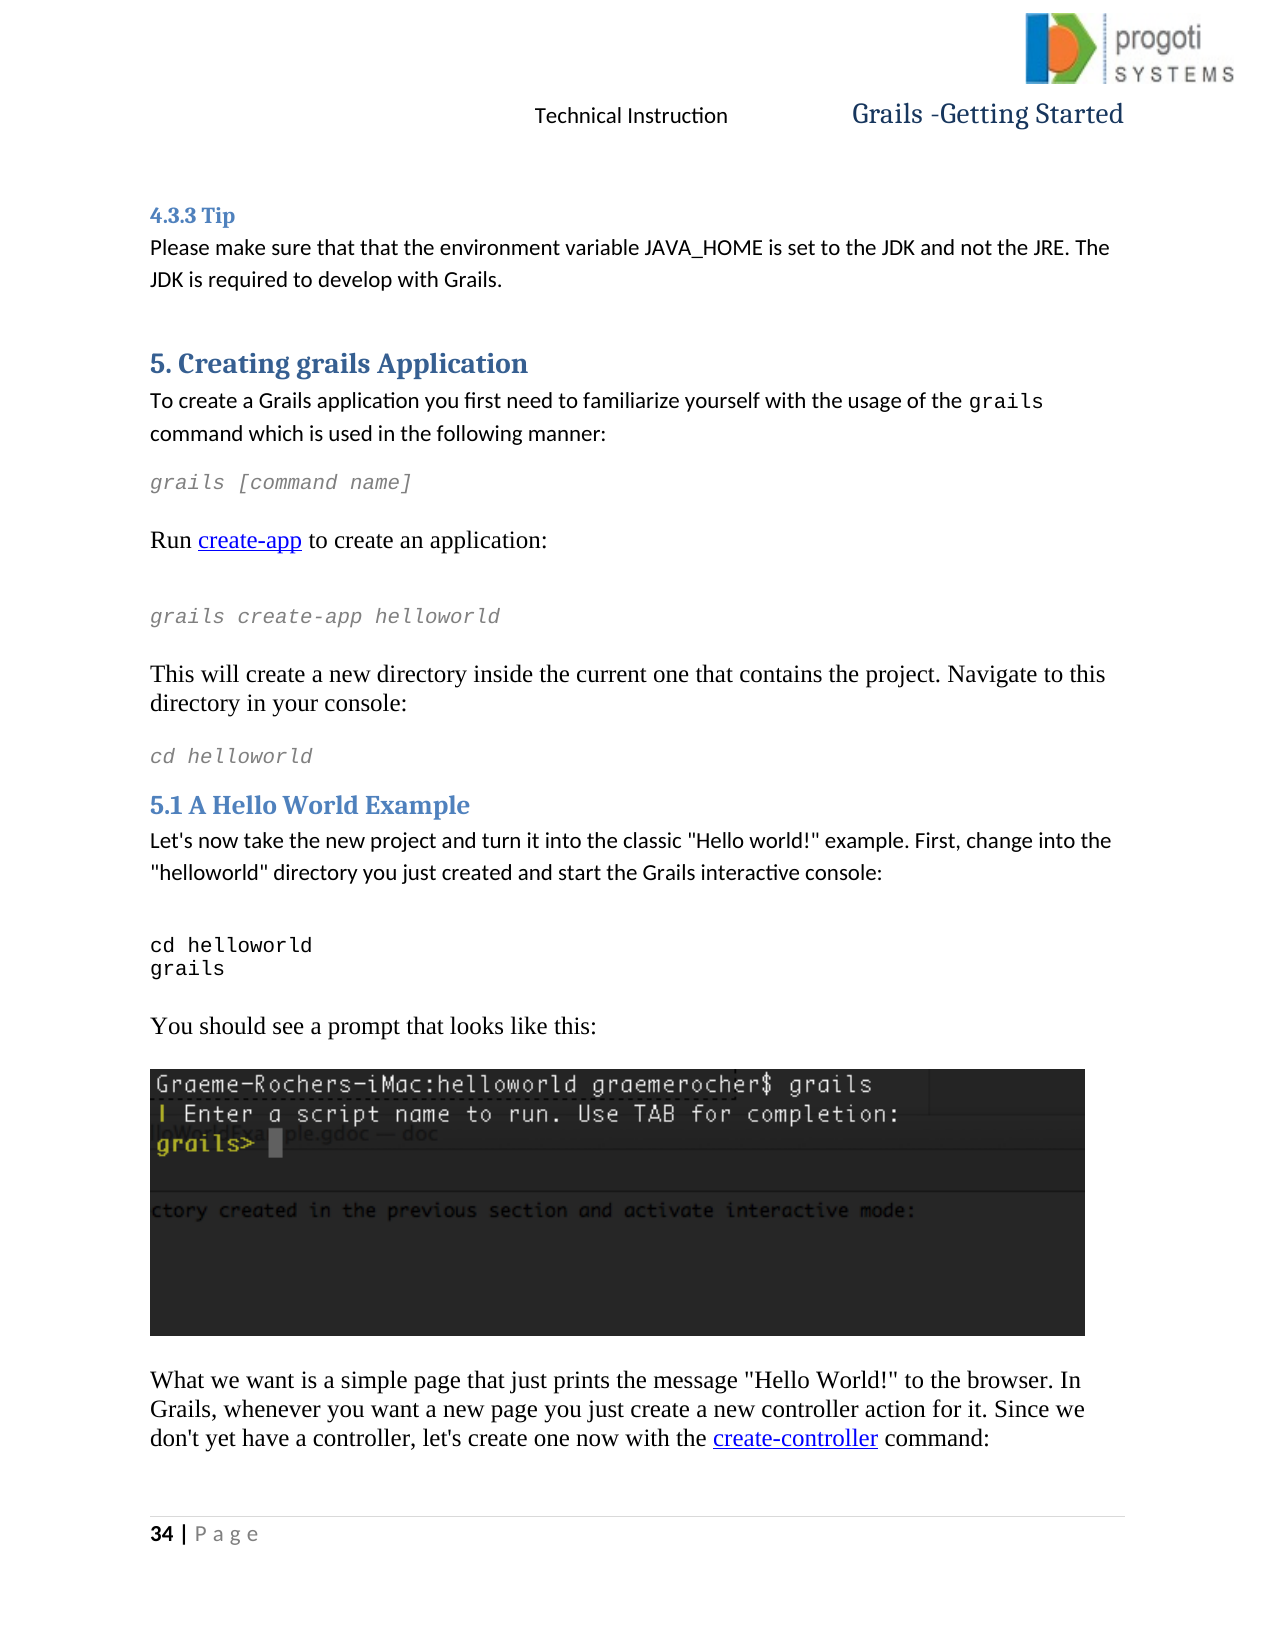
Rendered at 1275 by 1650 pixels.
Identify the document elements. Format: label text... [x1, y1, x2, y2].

text cd helloworld [150, 746, 1125, 769]
text grails [150, 958, 1125, 982]
text grails create-app helloworld [150, 606, 1125, 630]
text cd helloworld [150, 935, 1125, 958]
text Run create-app to create an application: [150, 525, 1125, 553]
text This will create a new directory inside the current one that contains the project. Navigate to this directory in your console: [150, 659, 1125, 717]
subtitle 4.3.3 Tip [150, 203, 1125, 229]
picture [1025, 13, 1235, 84]
text grails [command name] [150, 472, 1125, 496]
text To create a Grails application you first need to familiarize yourself with the usage of the grails command which is used in the following manner: [150, 386, 1125, 447]
text What we want is a simple page that just prints the message "Hello World!" to the browser. In Grails, whenever you want a new page you just create a new controller action for it. Since we don't yet have a controller, let's create one now with the create-controller command: [150, 1365, 1125, 1451]
subtitle 5. Creating grails Application [150, 348, 1125, 381]
text You should see a prompt that looks like this: [150, 1011, 1125, 1040]
picture [150, 1069, 1085, 1336]
subtitle 5.1 A Hello World Example [150, 790, 1125, 821]
text Please make sure that that the environment variable JAVA_HOME is set to the JDK and not the JRE. The JDK is required to develop with Grails. [150, 233, 1125, 293]
text Let's now take the new project and turn it into the classic "Hello world!" example. First, change into the "helloworld" directory you just created and start the Grails interactive console: [150, 826, 1125, 886]
